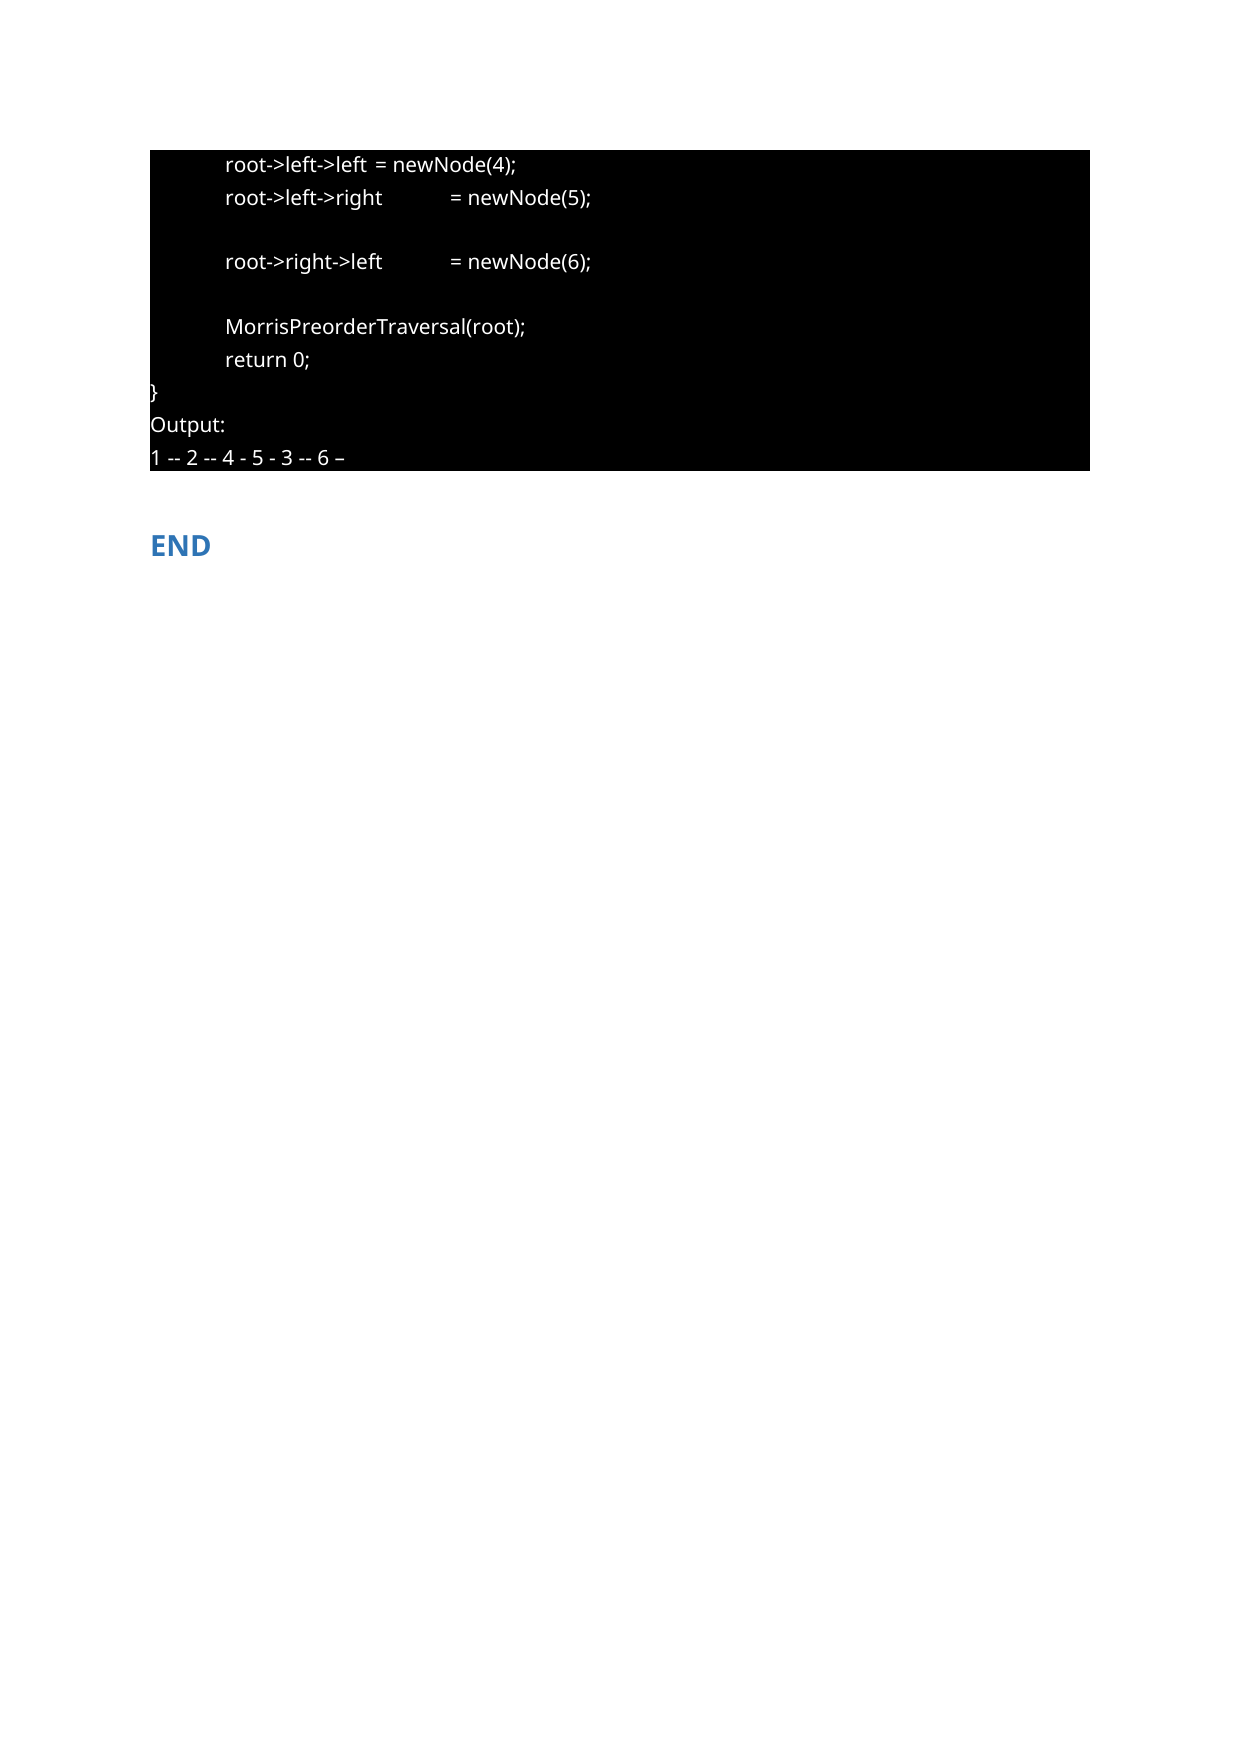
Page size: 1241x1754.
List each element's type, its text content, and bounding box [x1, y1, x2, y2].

text Output: [150, 410, 1090, 438]
subtitle END [150, 525, 1090, 565]
text 1 -- 2 -- 4 - 5 - 3 -- 6 – [150, 443, 1090, 471]
text return 0; [150, 345, 1090, 373]
text root->left->right = newNode(5); [150, 183, 1090, 211]
text } [150, 377, 1090, 406]
text MorrisPreorderTraversal(root); [150, 312, 1090, 341]
text root->right->left = newNode(6); [150, 247, 1090, 276]
text root->left->left = newNode(4); [150, 150, 1090, 178]
